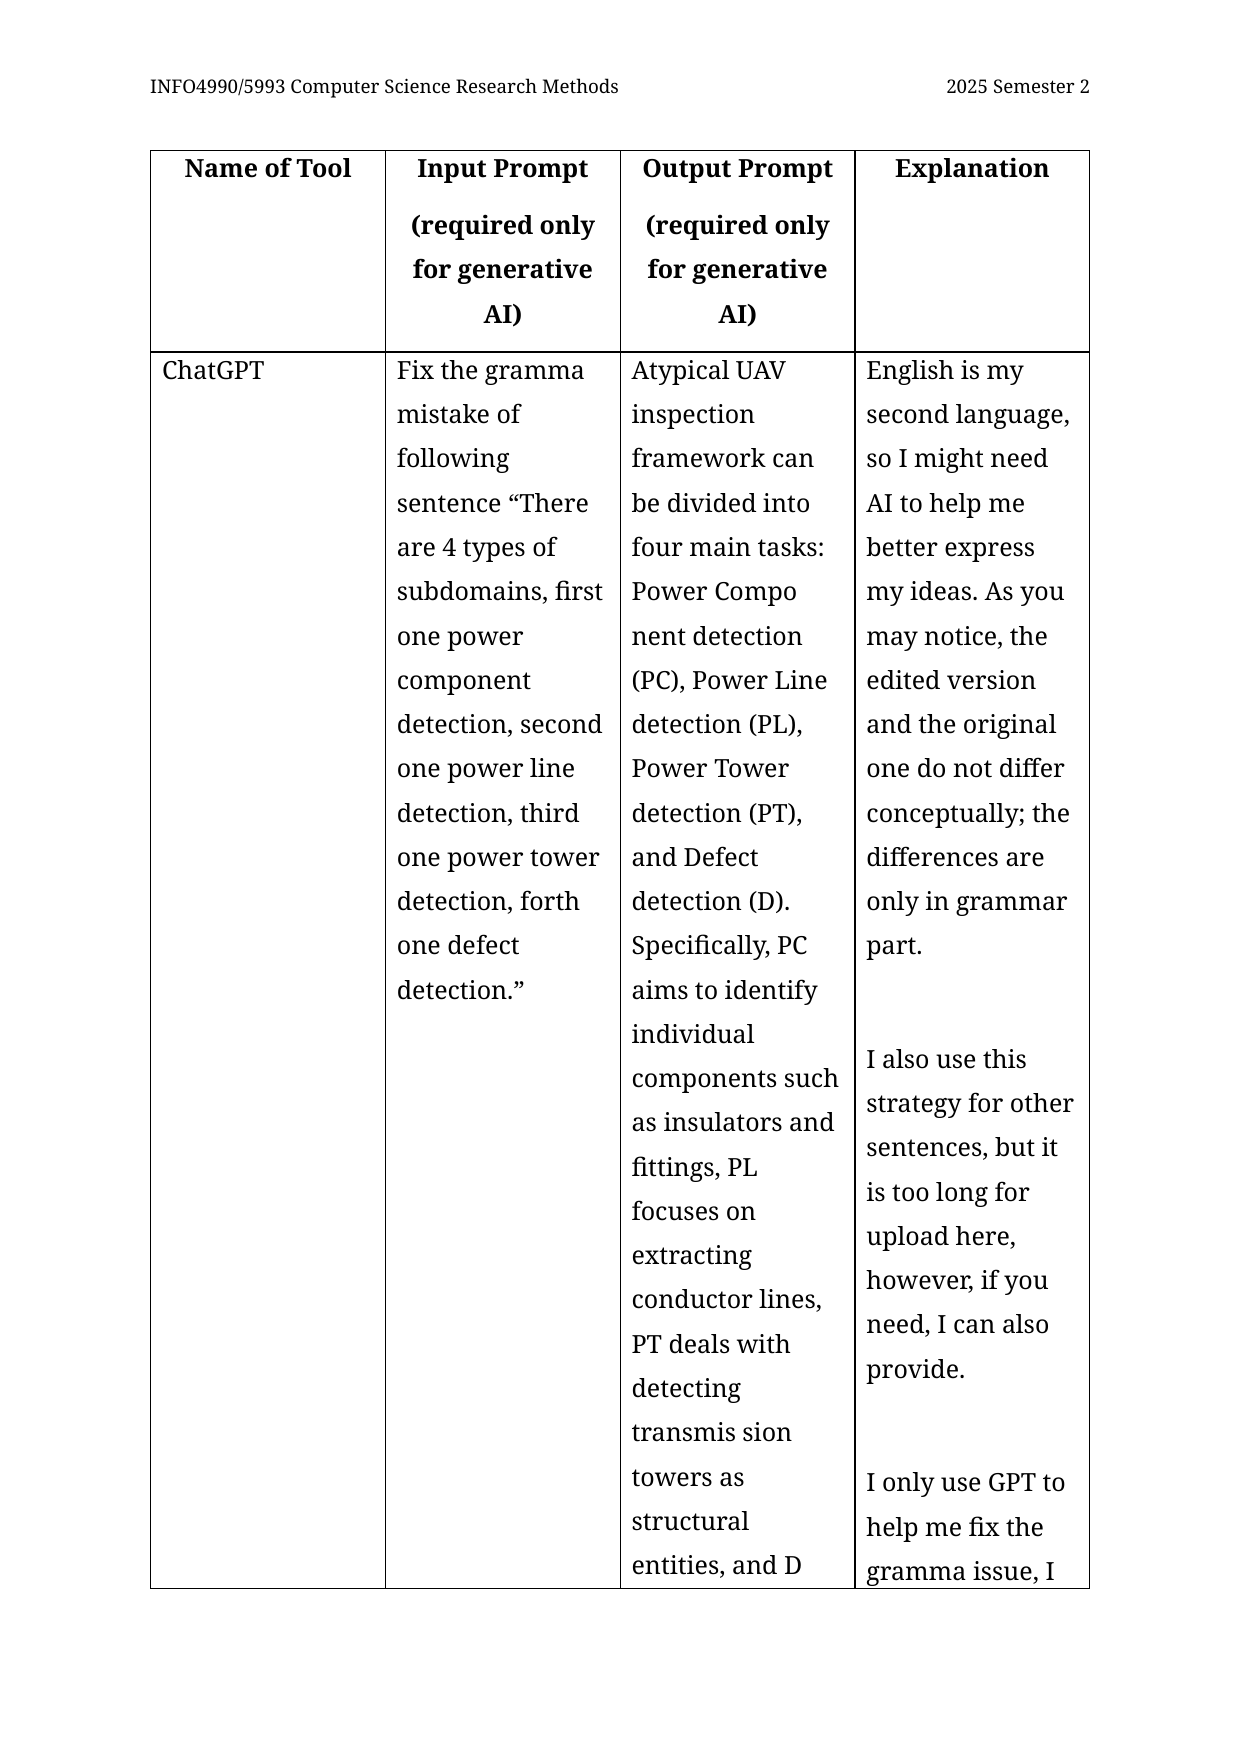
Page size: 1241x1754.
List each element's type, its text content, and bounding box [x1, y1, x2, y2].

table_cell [386, 353, 620, 1588]
table_header Name of Tool [151, 151, 385, 351]
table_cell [621, 353, 854, 1588]
table_header Output Prompt (required only for generative AI) [621, 151, 854, 351]
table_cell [856, 353, 1089, 1588]
table_header Input Prompt (required only for generative AI) [386, 151, 620, 351]
table_header Explanation [856, 151, 1089, 351]
table_cell ChatGPT [151, 353, 385, 1588]
